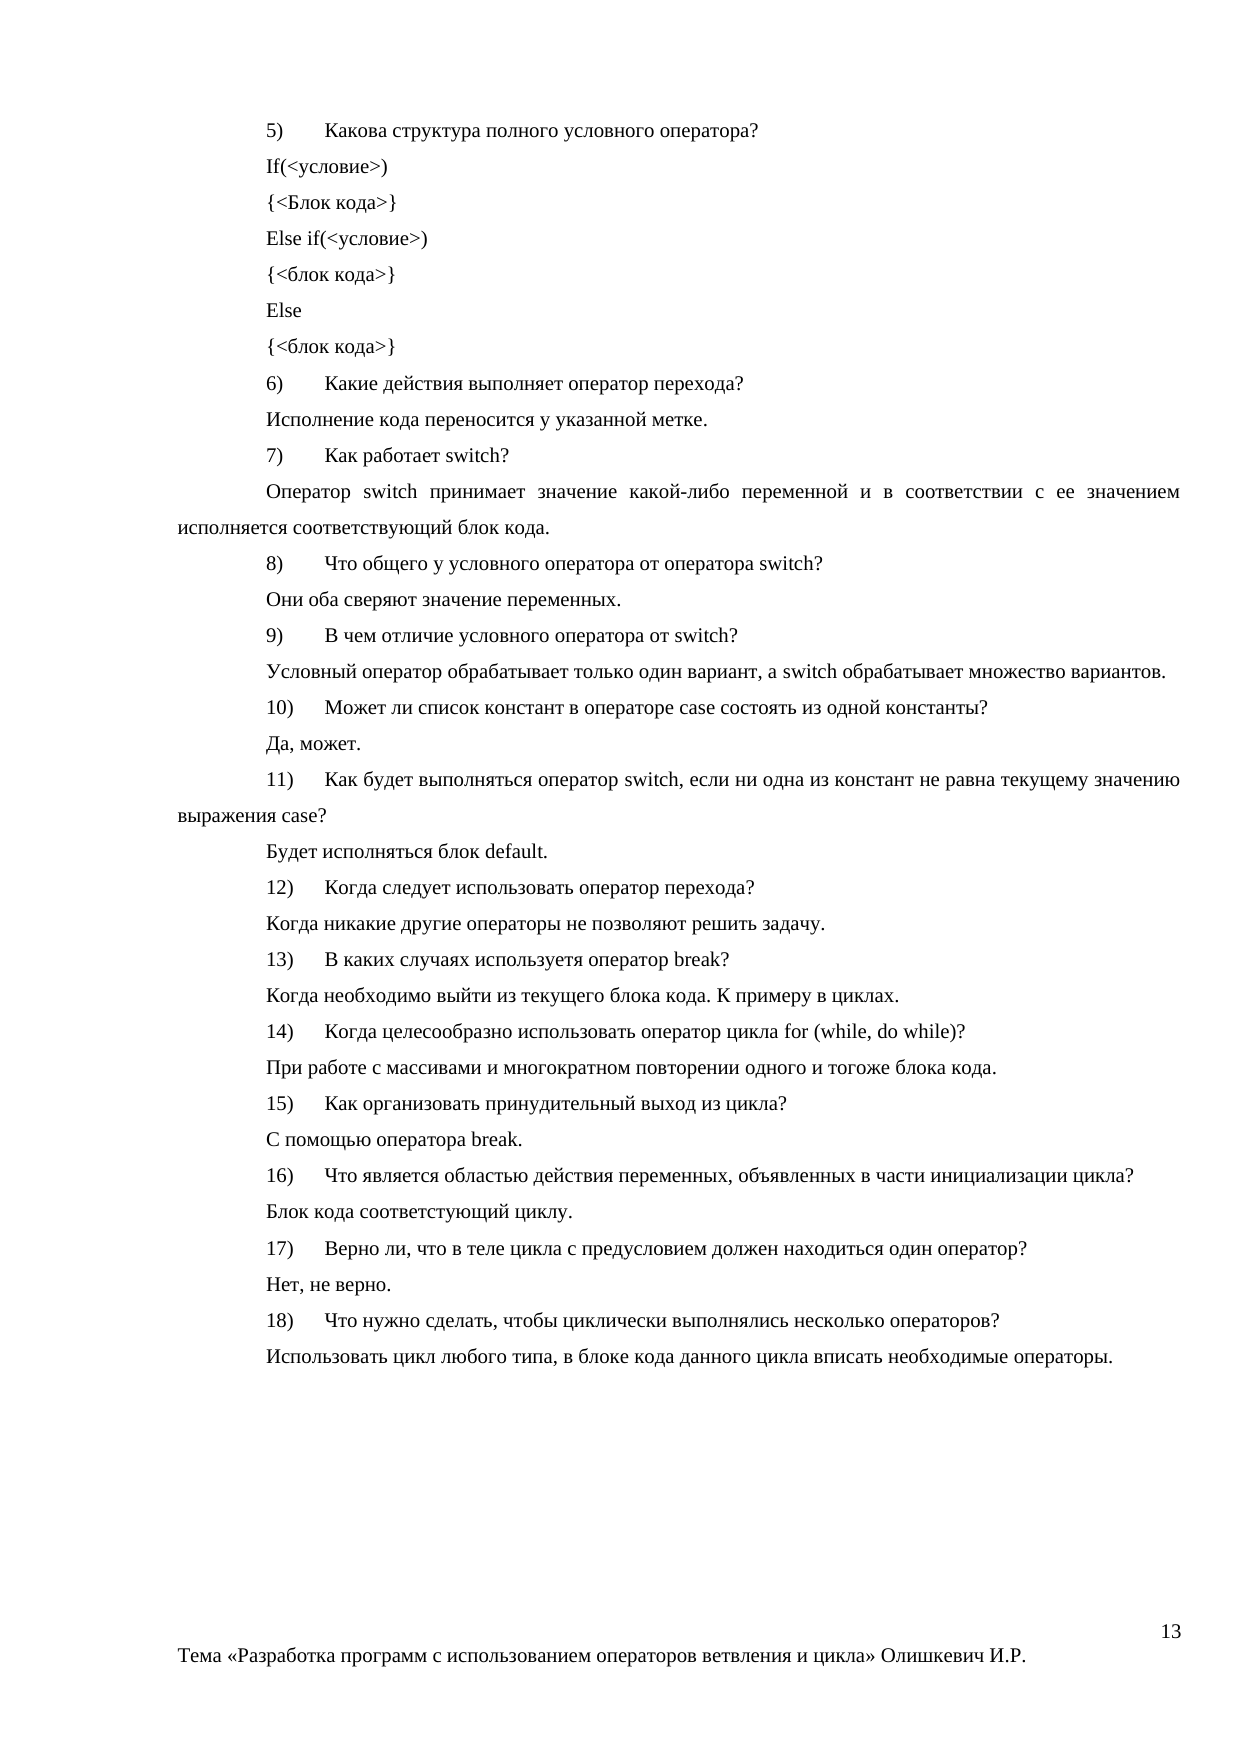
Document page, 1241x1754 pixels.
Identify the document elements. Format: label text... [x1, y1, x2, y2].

list Как организовать принудительный выход из цикла? [177, 1091, 1181, 1115]
list Да, может. [177, 731, 1181, 755]
list Они оба сверяют значение переменных. [177, 587, 1181, 611]
list Будет исполняться блок default. [177, 839, 1181, 863]
list Когда никакие другие операторы не позволяют решить задачу. [177, 911, 1181, 935]
list В чем отличие условного оператора от switch? [177, 623, 1181, 647]
list Какова структура полного условного оператора? [177, 118, 1181, 142]
list If(<условие>) [177, 154, 1181, 178]
list При работе с массивами и многократном повторении одного и тогоже блока кода. [177, 1055, 1181, 1079]
list {<Блок кода>} [177, 190, 1181, 214]
list Условный оператор обрабатывает только один вариант, а switch обрабатывает множество вариантов. [177, 659, 1181, 683]
list Что общего у условного оператора от оператора switch? [177, 551, 1181, 575]
list Верно ли, что в теле цикла с предусловием должен находиться один оператор? [177, 1235, 1181, 1259]
list Когда целесообразно использовать оператор цикла for (while, do while)? [177, 1019, 1181, 1043]
list Что является областью действия переменных, объявленных в части инициализации цикла? [177, 1163, 1181, 1187]
list Когда следует использовать оператор перехода? [177, 875, 1181, 899]
list Нет, не верно. [177, 1271, 1181, 1296]
list Оператор switch принимает значение какой-либо переменной и в соответствии с ее значением исполняется соответствующий блок кода. [177, 478, 1181, 539]
list В каких случаях используетя оператор break? [177, 947, 1181, 971]
list {<блок кода>} [177, 334, 1181, 358]
list Может ли список констант в операторе case состоять из одной константы? [177, 695, 1181, 719]
list Что нужно сделать, чтобы циклически выполнялись несколько операторов? [177, 1307, 1181, 1332]
list Как работает switch? [177, 442, 1181, 467]
list Else [177, 298, 1181, 322]
list Блок кода соответстующий циклу. [177, 1199, 1181, 1223]
list Как будет выполняться оператор switch, если ни одна из констант не равна текущему значению выражения case? [177, 767, 1181, 827]
list С помощью оператора break. [177, 1127, 1181, 1151]
list Использовать цикл любого типа, в блоке кода данного цикла вписать необходимые операторы. [177, 1343, 1181, 1368]
list Исполнение кода переносится у указанной метке. [177, 406, 1181, 431]
list {<блок кода>} [177, 262, 1181, 286]
list Какие действия выполняет оператор перехода? [177, 370, 1181, 394]
list Else if(<условие>) [177, 226, 1181, 250]
list Когда необходимо выйти из текущего блока кода. К примеру в циклах. [177, 983, 1181, 1007]
